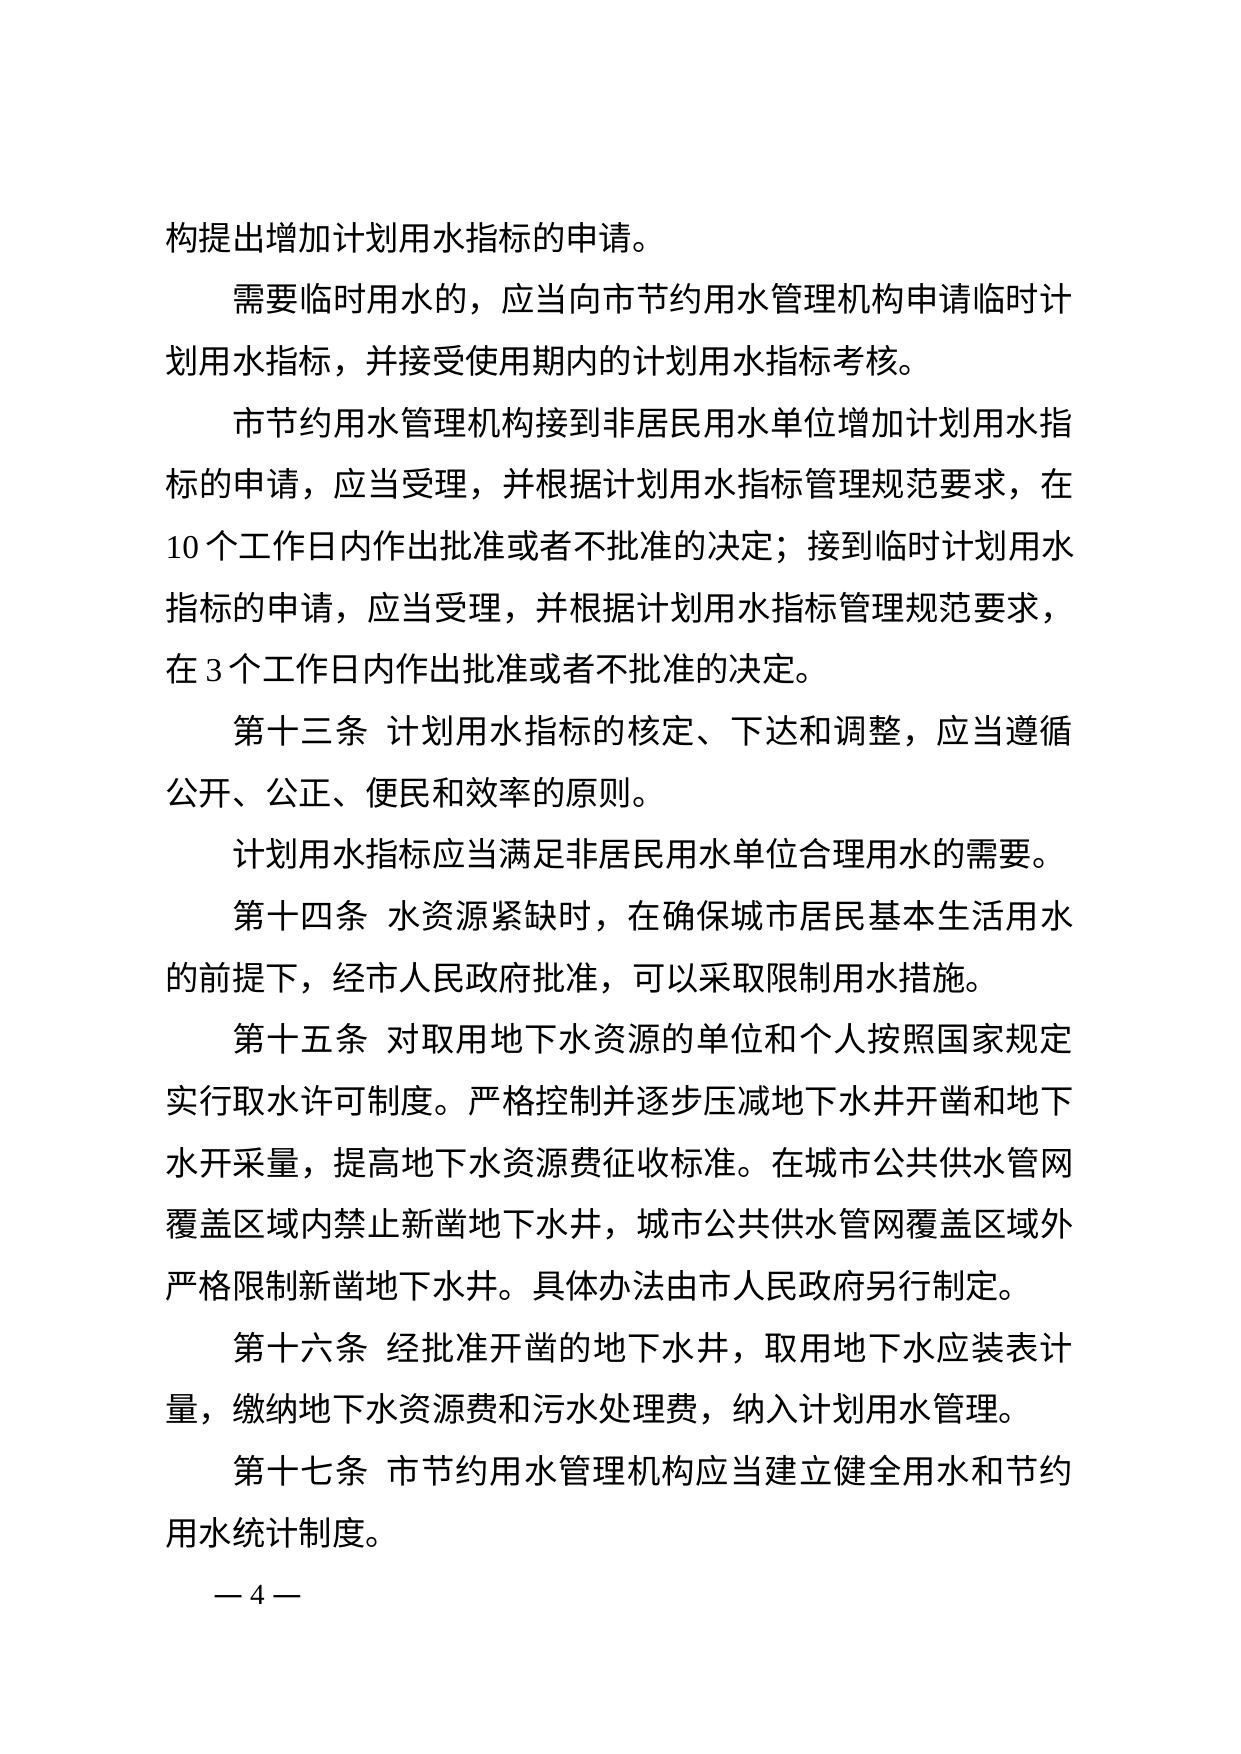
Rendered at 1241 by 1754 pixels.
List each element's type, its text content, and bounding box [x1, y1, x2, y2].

text 第十五条 对取用地下水资源的单位和个人按照国家规定实行取水许可制度。严格控制并逐步压减地下水井开凿和地下水开采量，提高地下水资源费征收标准。在城市公共供水管网覆盖区域内禁止新凿地下水井，城市公共供水管网覆盖区域外严格限制新凿地下水井。具体办法由市人民政府另行制定。 [165, 1002, 1075, 1311]
text 需要临时用水的，应当向市节约用水管理机构申请临时计划用水指标，并接受使用期内的计划用水指标考核。 [165, 262, 1075, 386]
text 计划用水指标应当满足非居民用水单位合理用水的需要。 [165, 817, 1075, 879]
text 第十七条 市节约用水管理机构应当建立健全用水和节约用水统计制度。 [165, 1434, 1075, 1557]
text 第十三条 计划用水指标的核定、下达和调整，应当遵循公开、公正、便民和效率的原则。 [165, 694, 1075, 817]
text 第十四条 水资源紧缺时，在确保城市居民基本生活用水的前提下，经市人民政府批准，可以采取限制用水措施。 [165, 879, 1075, 1002]
text 市节约用水管理机构接到非居民用水单位增加计划用水指标的申请，应当受理，并根据计划用水指标管理规范要求，在10个工作日内作出批准或者不批准的决定；接到临时计划用水指标的申请，应当受理，并根据计划用水指标管理规范要求，在3个工作日内作出批准或者不批准的决定。 [165, 386, 1075, 694]
text 第十六条 经批准开凿的地下水井，取用地下水应装表计量，缴纳地下水资源费和污水处理费，纳入计划用水管理。 [165, 1311, 1075, 1434]
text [165, 201, 1075, 262]
